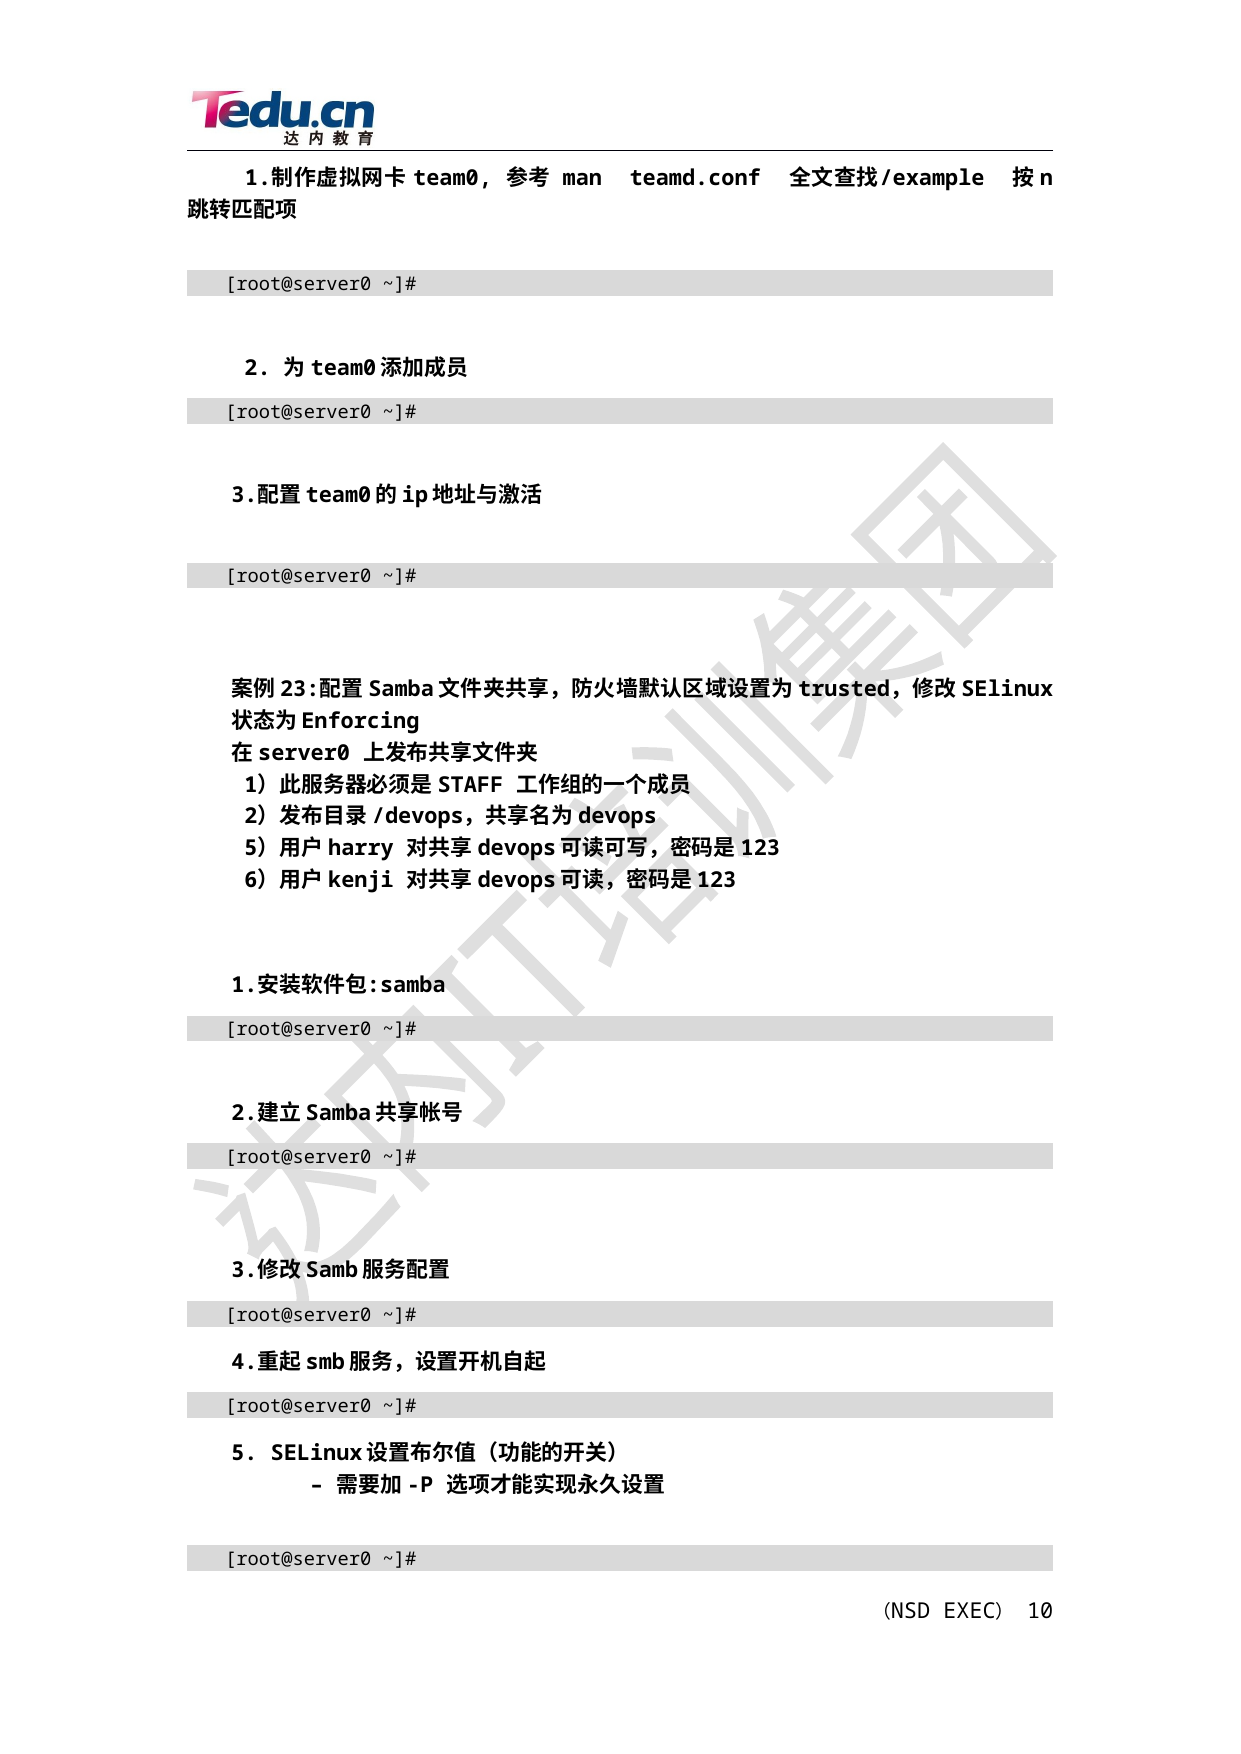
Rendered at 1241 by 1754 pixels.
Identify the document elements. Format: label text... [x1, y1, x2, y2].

text 6）用户 kenji 对共享 devops可读，密码是 123 [231, 862, 1053, 894]
text 4.重起smb服务，设置开机自起 [231, 1344, 1053, 1375]
text [root@server0 ~]# [187, 270, 1053, 296]
text 2. 为 team0添加成员 [231, 349, 1053, 381]
text 案例23:配置Samba文件夹共享，防火墙默认区域设置为trusted，修改SElinux状态为Enforcing [231, 671, 1053, 735]
text 5）用户 harry 对共享 devops可读可写，密码是 123 [231, 830, 1053, 862]
text [root@server0 ~]# [187, 1143, 1053, 1169]
text 3.修改Samb服务配置 [231, 1252, 1053, 1284]
text 3.配置team0的ip地址与激活 [231, 477, 1053, 509]
text [root@server0 ~]# [187, 563, 1053, 588]
text 1）此服务器必须是 STAFF 工作组的一个成员 [231, 767, 1053, 798]
text [root@server0 ~]# [187, 1392, 1053, 1418]
text [root@server0 ~]# [187, 1301, 1053, 1327]
text – 需要加 -P 选项才能实现永久设置 [231, 1467, 1053, 1498]
text 2）发布目录 /devops，共享名为 devops [231, 798, 1053, 830]
text [root@server0 ~]# [187, 1545, 1053, 1571]
text 1.安装软件包:samba [231, 967, 1053, 999]
text 在 server0 上发布共享文件夹 [231, 735, 1053, 767]
text [root@server0 ~]# [187, 1016, 1053, 1041]
picture [187, 88, 379, 148]
text 2.建立Samba共享帐号 [231, 1095, 1053, 1127]
text 1.制作虚拟网卡 team0, 参考 man teamd.conf 全文查找/example 按n跳转匹配项 [187, 160, 1053, 224]
text 5. SELinux设置布尔值（功能的开关） [231, 1435, 1053, 1467]
text [root@server0 ~]# [187, 398, 1053, 424]
